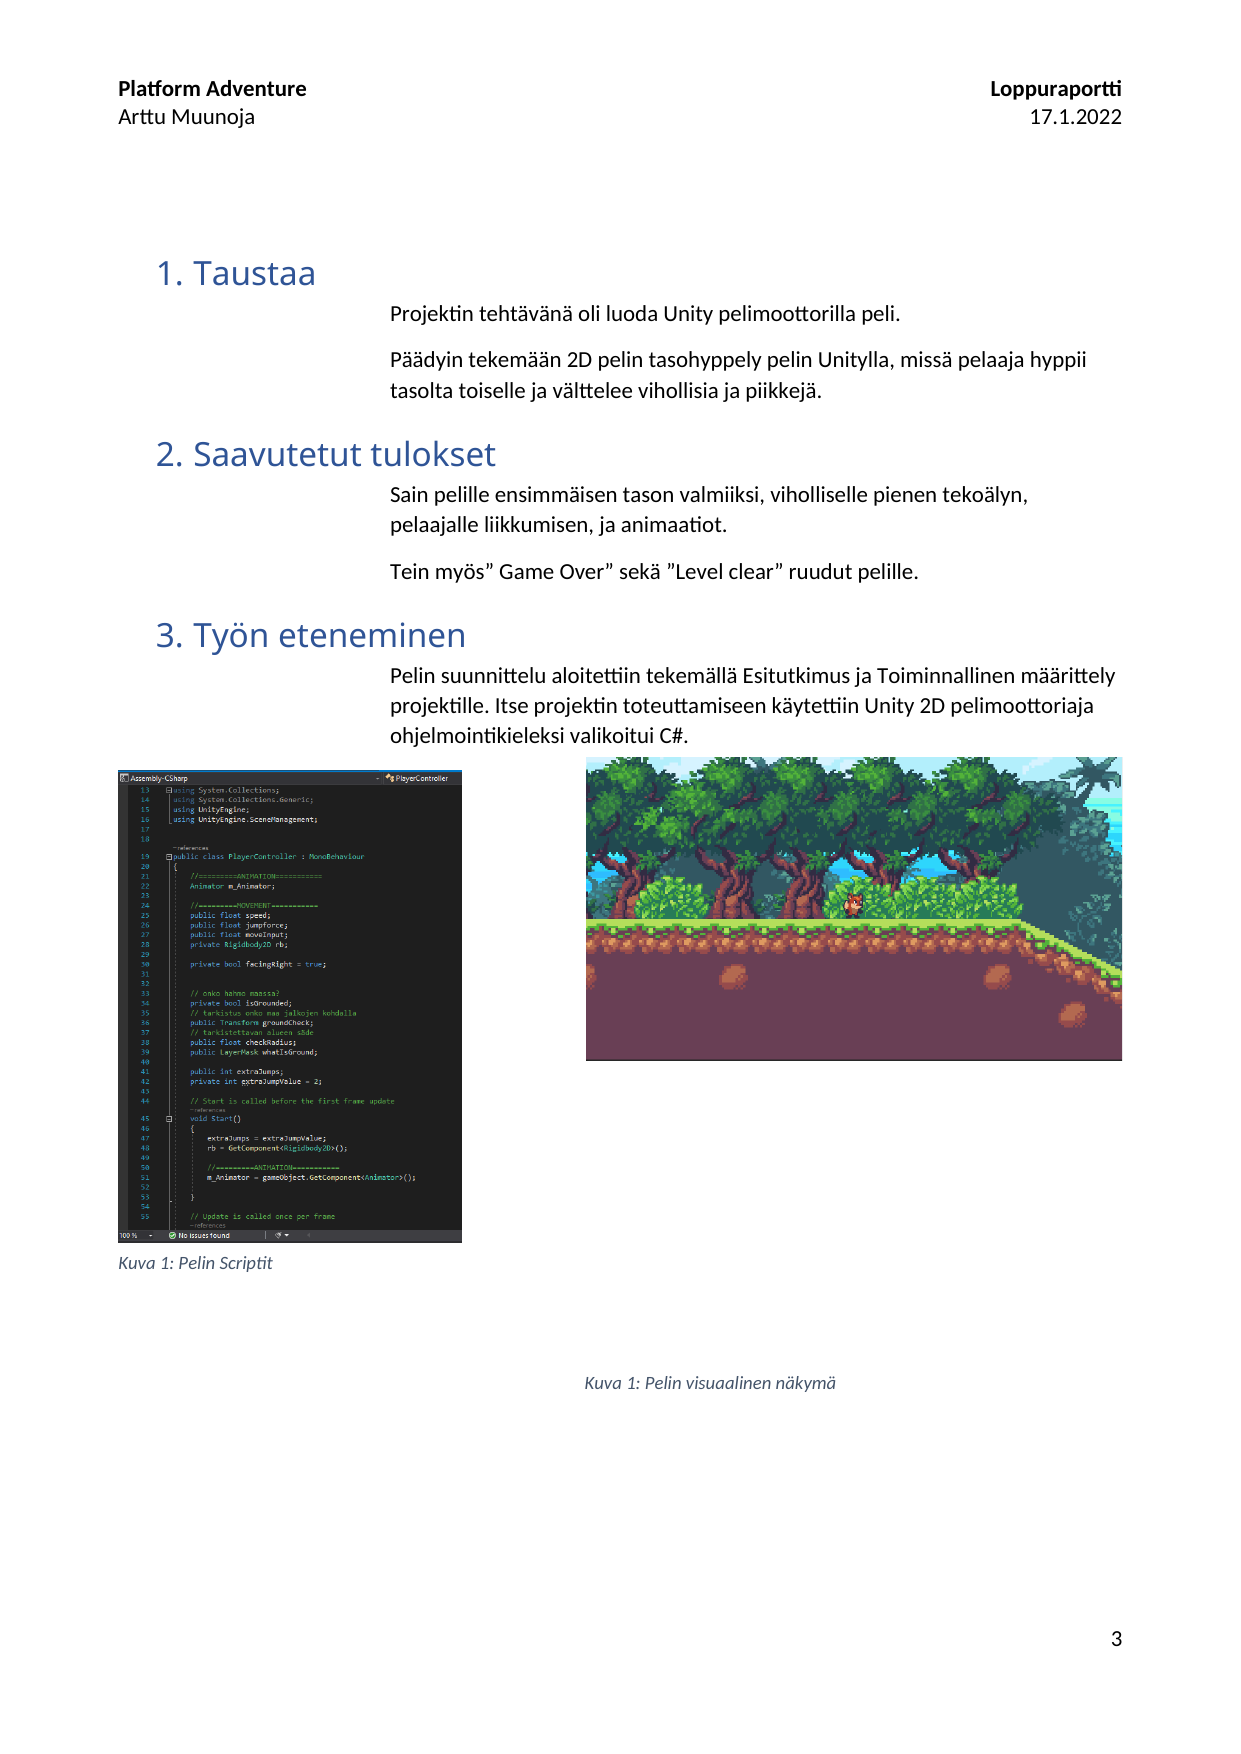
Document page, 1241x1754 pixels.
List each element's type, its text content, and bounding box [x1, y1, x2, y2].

subtitle Työn eteneminen [156, 612, 1122, 658]
text Tein myös” Game Over” sekä ”Level clear” ruudut pelille. [390, 557, 1122, 585]
picture [586, 757, 1123, 1061]
text Projektin tehtävänä oli luoda Unity pelimoottorilla peli. [390, 299, 1122, 327]
subtitle Taustaa [156, 250, 1122, 295]
text Pelin suunnittelu aloitettiin tekemällä Esitutkimus ja Toiminnallinen määrittely projektille. Itse projektin toteuttamiseen käytettiin Unity 2D pelimoottoriaja ohjelmointikieleksi valikoitui C#. [390, 661, 1122, 749]
text Päädyin tekemään 2D pelin tasohyppely pelin Unitylla, missä pelaaja hyppii tasolta toiselle ja välttelee vihollisia ja piikkejä. [390, 346, 1122, 404]
picture [118, 770, 462, 1243]
text Sain pelille ensimmäisen tason valmiiksi, viholliselle pienen tekoälyn, pelaajalle liikkumisen, ja animaatiot. [390, 480, 1122, 538]
subtitle Saavutetut tulokset [156, 431, 1122, 476]
